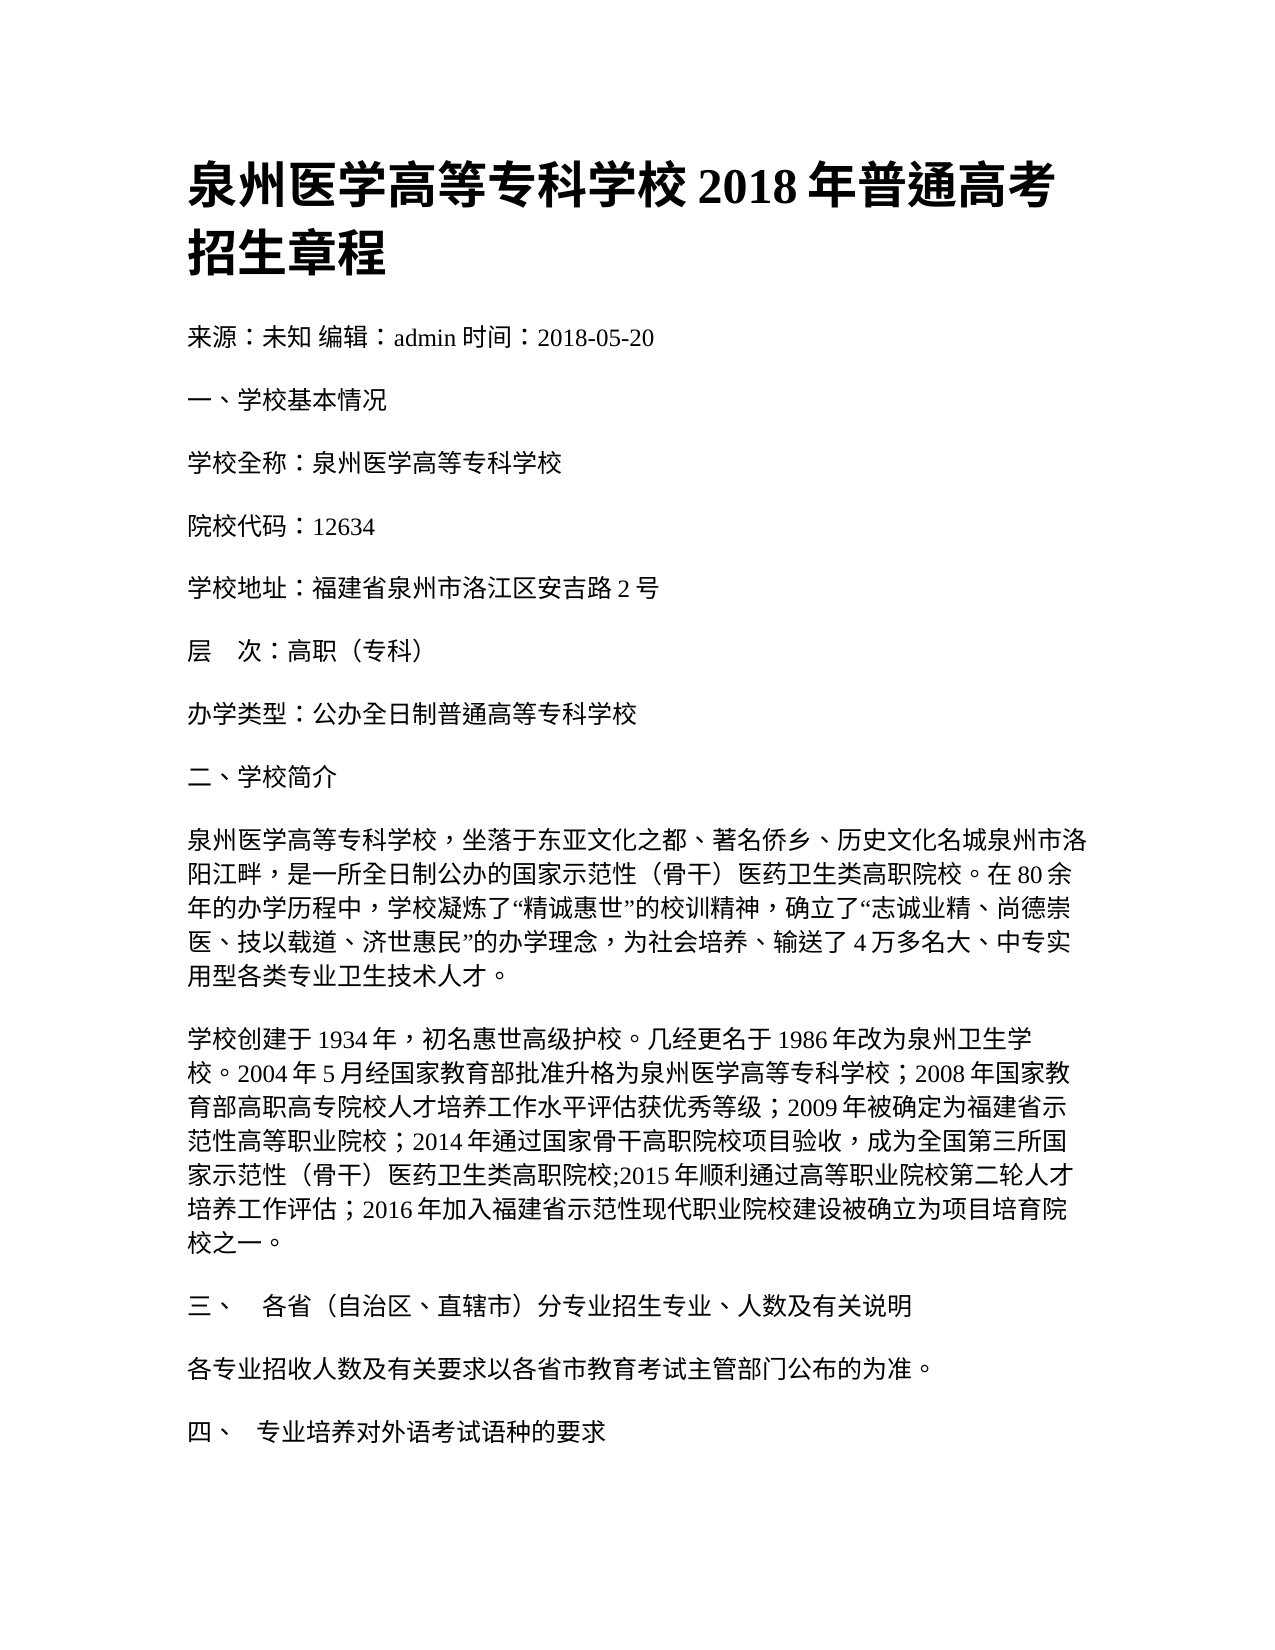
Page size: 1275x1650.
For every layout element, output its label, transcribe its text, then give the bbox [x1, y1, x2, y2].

text 二、学校简介 [187, 759, 1087, 793]
text 各专业招收人数及有关要求以各省市教育考试主管部门公布的为准。 [187, 1351, 1087, 1385]
text 学校地址：福建省泉州市洛江区安吉路2号 [187, 571, 1087, 605]
text 三、 各省（自治区、直辖市）分专业招生专业、人数及有关说明 [187, 1288, 1087, 1323]
subtitle 泉州医学高等专科学校2018年普通高考招生章程 [187, 150, 1087, 286]
text 来源：未知 编辑：admin 时间：2018-05-20 [187, 320, 1087, 354]
text 一、学校基本情况 [187, 383, 1087, 417]
text 层 次：高职（专科） [187, 634, 1087, 668]
text 学校全称：泉州医学高等专科学校 [187, 445, 1087, 479]
text 学校创建于1934年，初名惠世高级护校。几经更名于1986年改为泉州卫生学校。2004年5月经国家教育部批准升格为泉州医学高等专科学校；2008年国家教育部高职高专院校人才培养工作水平评估获优秀等级；2009年被确定为福建省示范性高等职业院校；2014年通过国家骨干高职院校项目验收，成为全国第三所国家示范性（骨干）医药卫生类高职院校;2015年顺利通过高等职业院校第二轮人才培养工作评估；2016年加入福建省示范性现代职业院校建设被确立为项目培育院校之一。 [187, 1021, 1087, 1260]
text 泉州医学高等专科学校，坐落于东亚文化之都、著名侨乡、历史文化名城泉州市洛阳江畔，是一所全日制公办的国家示范性（骨干）医药卫生类高职院校。在80余年的办学历程中，学校凝炼了“精诚惠世”的校训精神，确立了“志诚业精、尚德崇医、技以载道、济世惠民”的办学理念，为社会培养、输送了4万多名大、中专实用型各类专业卫生技术人才。 [187, 822, 1087, 993]
text 四、 专业培养对外语考试语种的要求 [187, 1414, 1087, 1448]
text 院校代码：12634 [187, 508, 1087, 542]
text 办学类型：公办全日制普通高等专科学校 [187, 697, 1087, 731]
